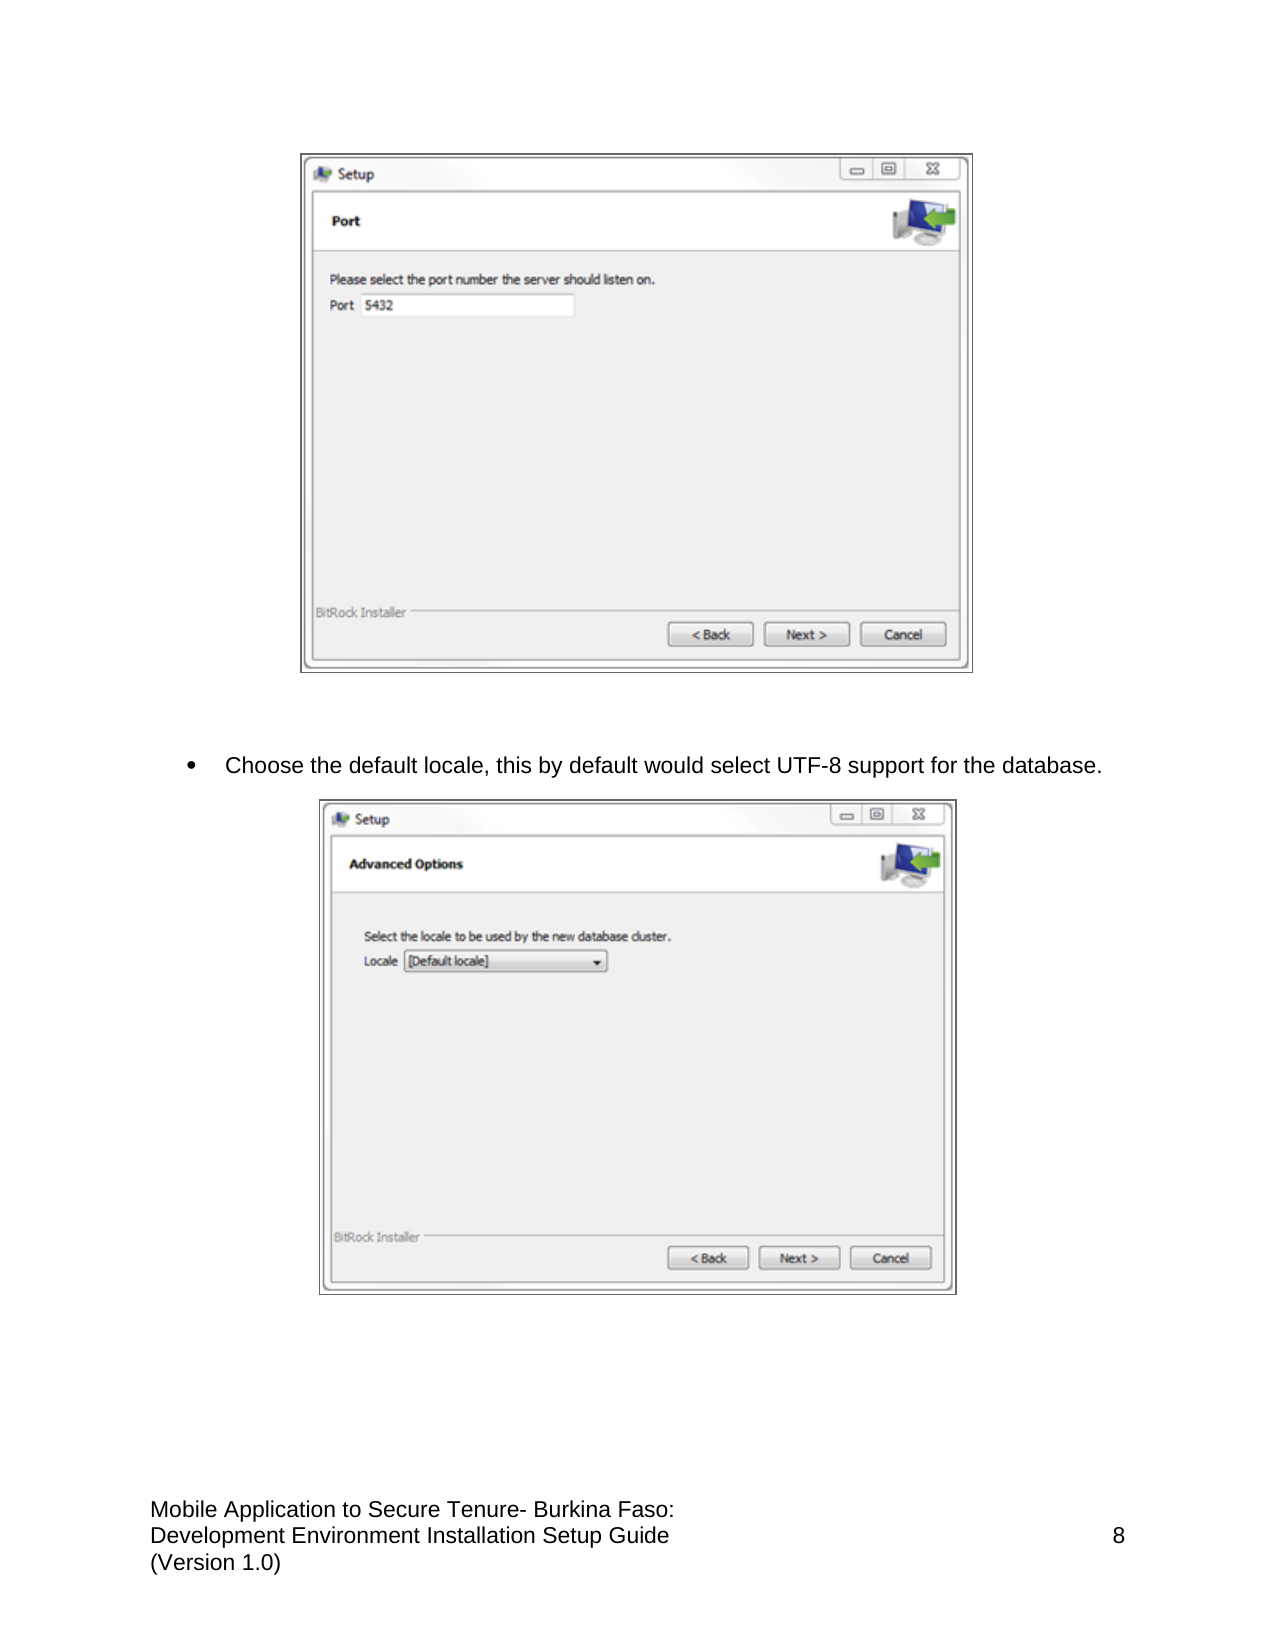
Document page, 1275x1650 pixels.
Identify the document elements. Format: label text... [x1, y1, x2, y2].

list Choose the default locale, this by default would select UTF-8 support for the database. [187, 750, 1125, 779]
picture [302, 155, 972, 672]
picture [320, 801, 955, 1294]
